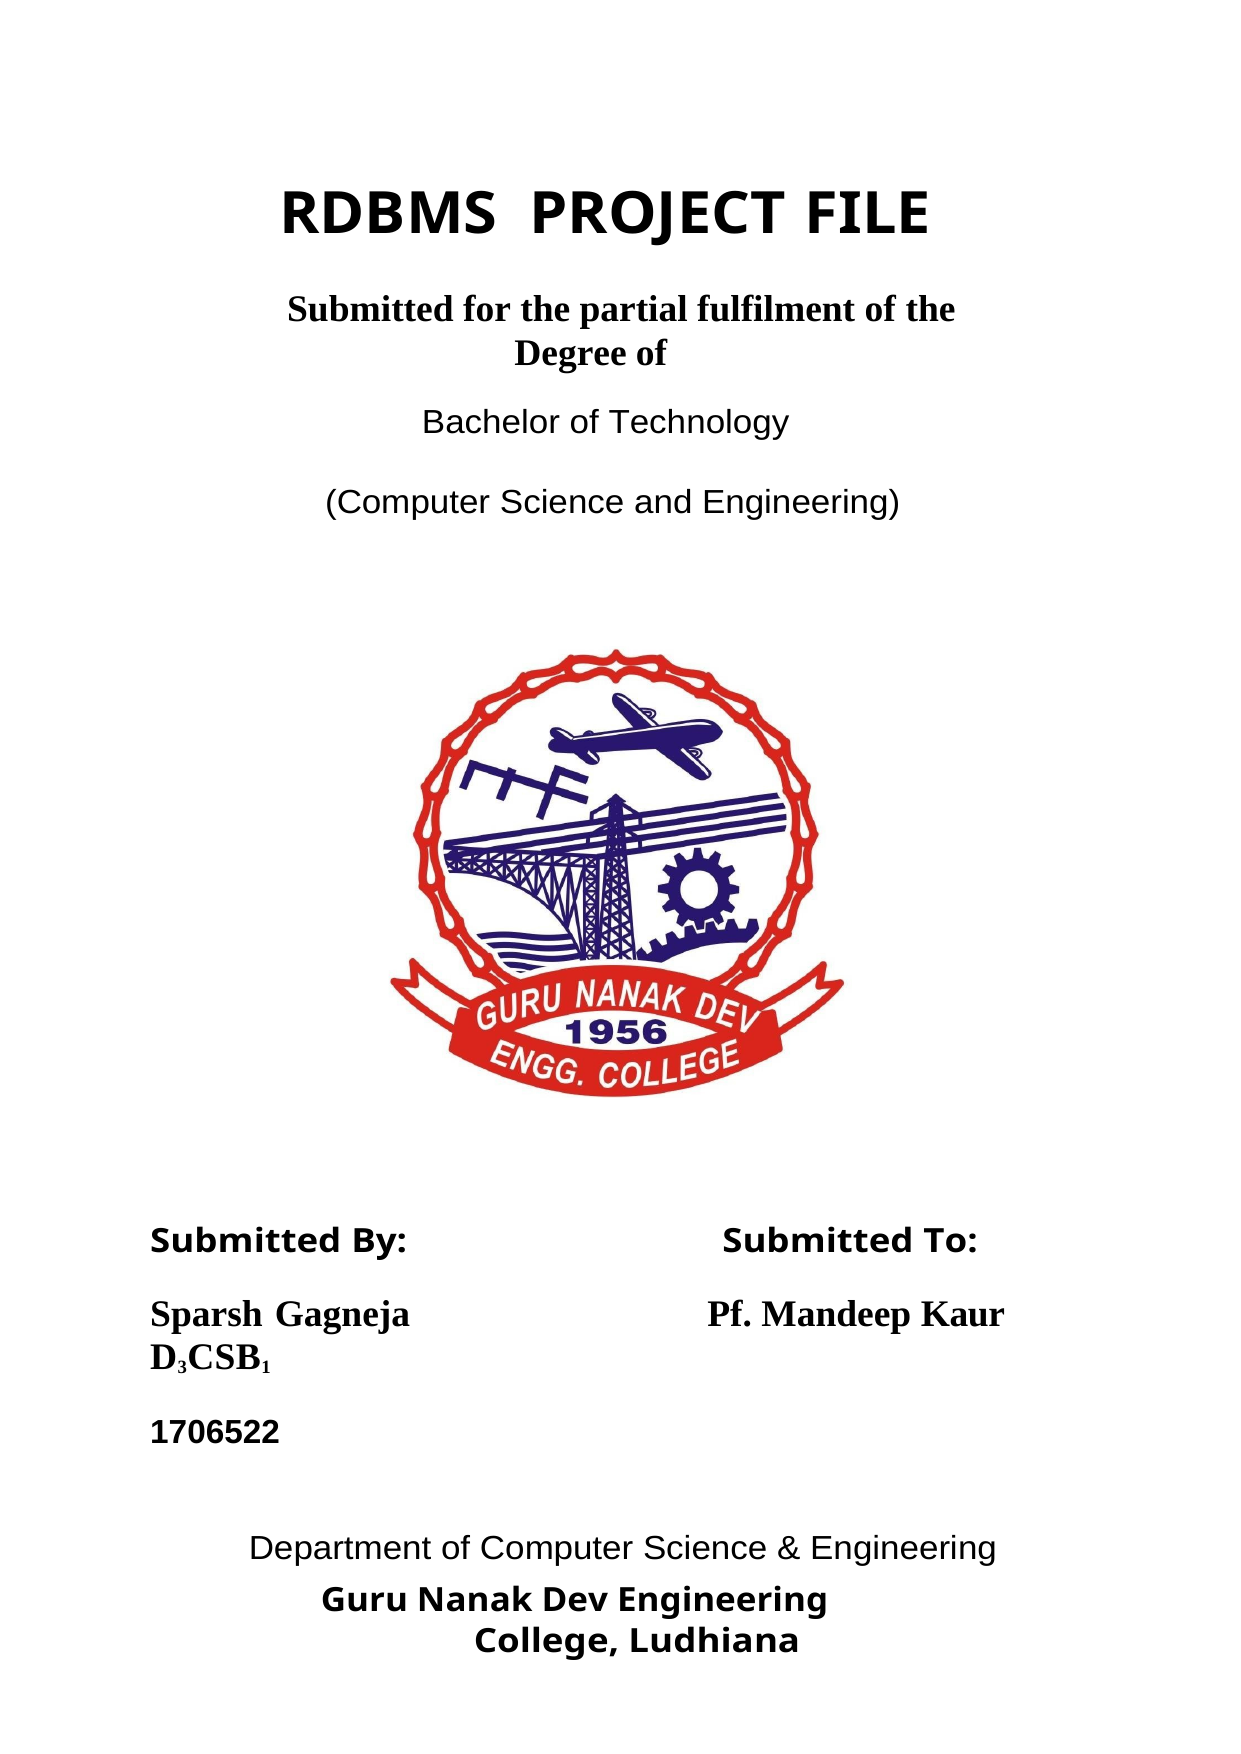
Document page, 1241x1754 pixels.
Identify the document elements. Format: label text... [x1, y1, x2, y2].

text RDBMS PROJECT FILE [253, 171, 957, 251]
text Bachelor of Technology (Computer Science and Engineering) [325, 402, 902, 521]
text Submitted for the partial fulfilment of the [253, 287, 989, 330]
text Degree of [224, 330, 957, 373]
text Sparsh Gagneja Pf. Mandeep Kaur D3CSB1 [150, 1293, 1016, 1382]
text Department of Computer Science & Engineering [248, 1531, 1016, 1567]
text Submitted By: Submitted To: [150, 1217, 1173, 1263]
text College, Ludhiana [253, 1621, 1020, 1661]
text Guru Nanak Dev Engineering [248, 1578, 1016, 1621]
picture [388, 646, 852, 1098]
text 1706522 [150, 1412, 1173, 1450]
